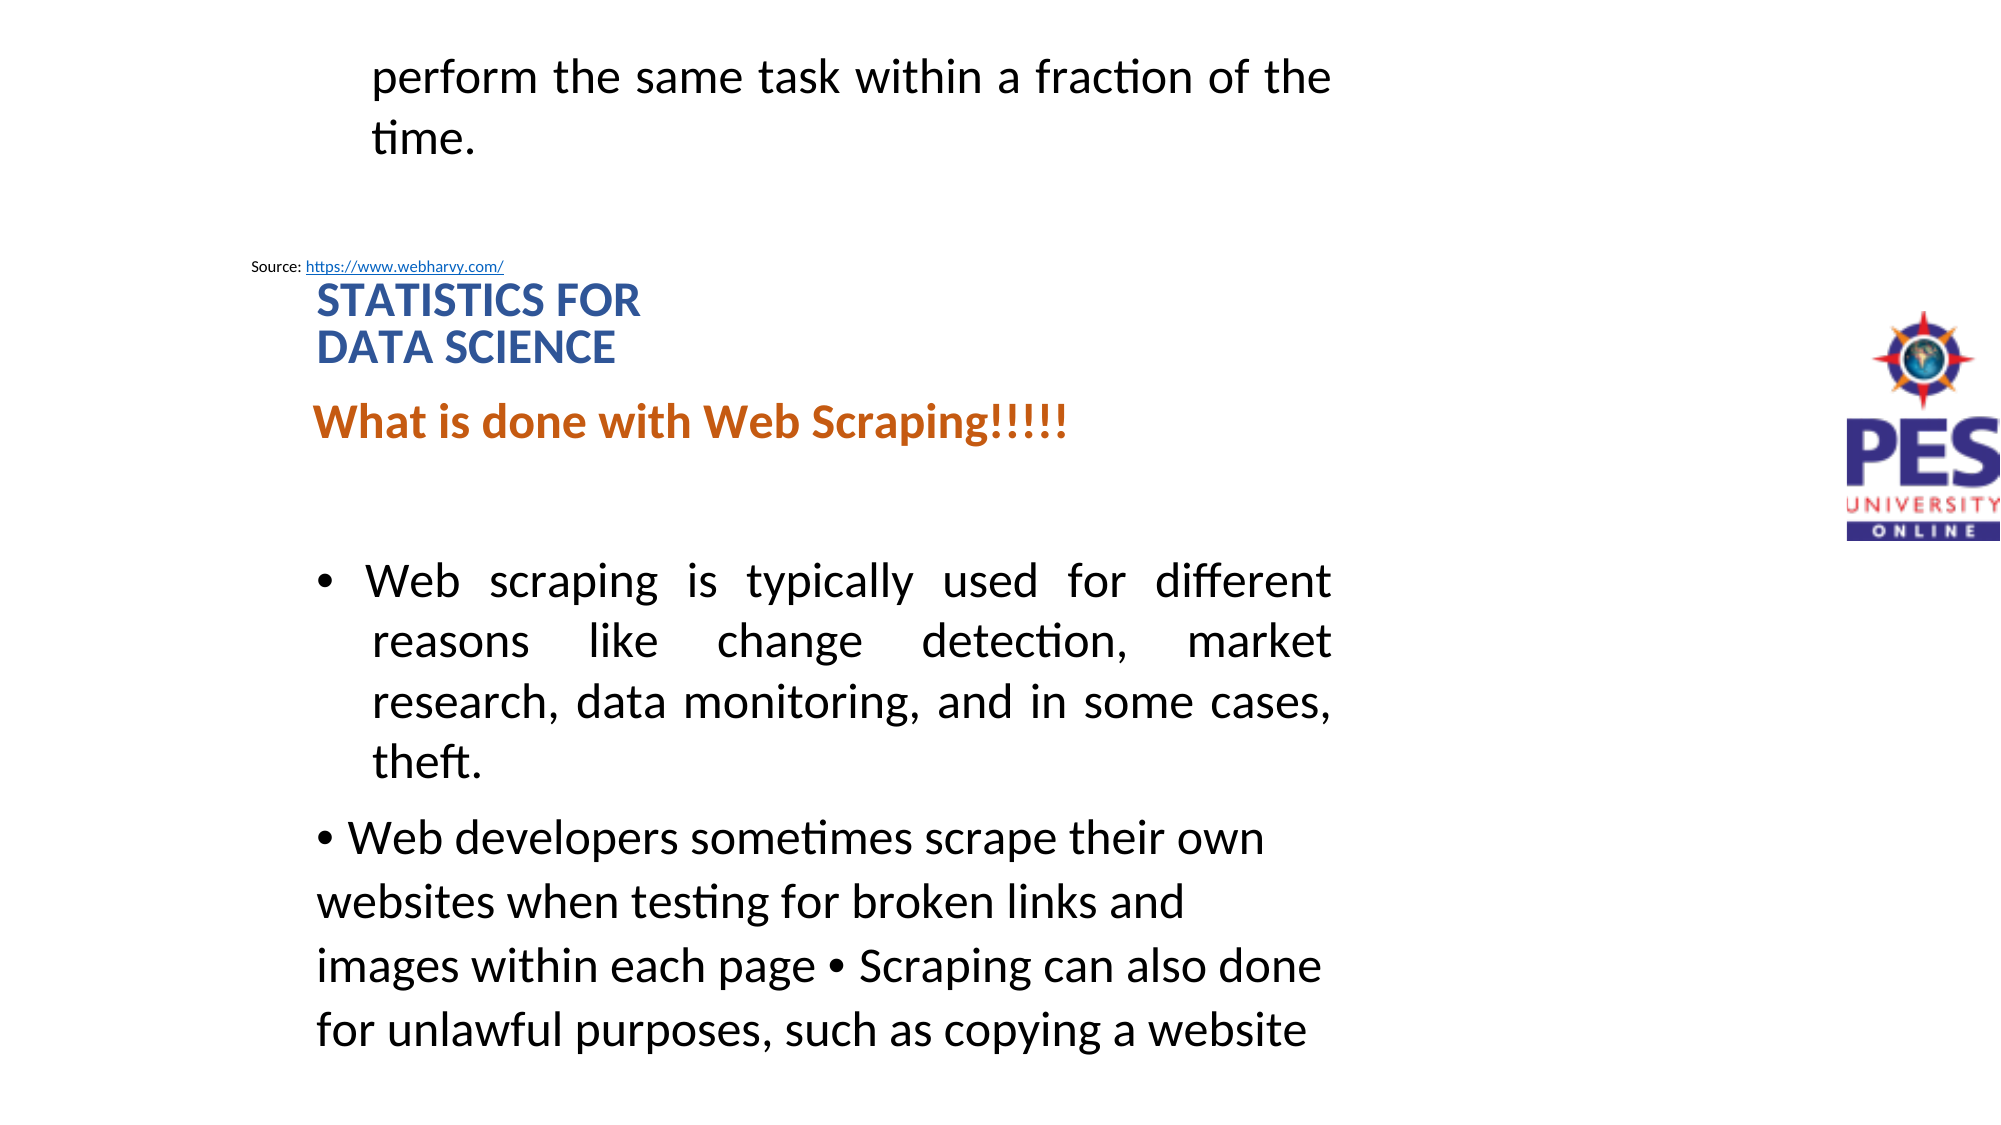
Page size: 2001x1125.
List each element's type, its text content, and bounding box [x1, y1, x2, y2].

text Source: https://www.webharvy.com/ [251, 256, 1928, 276]
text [316, 46, 1333, 167]
picture [1846, 311, 2000, 541]
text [316, 806, 1333, 1059]
text STATISTICS FOR DATA SCIENCE [316, 276, 694, 376]
text • Web scraping is typically used for different reasons like change detection, market research, data monitoring, and in some cases, theft. [316, 549, 1333, 791]
text What is done with Web Scraping!!!!! [312, 389, 1846, 451]
